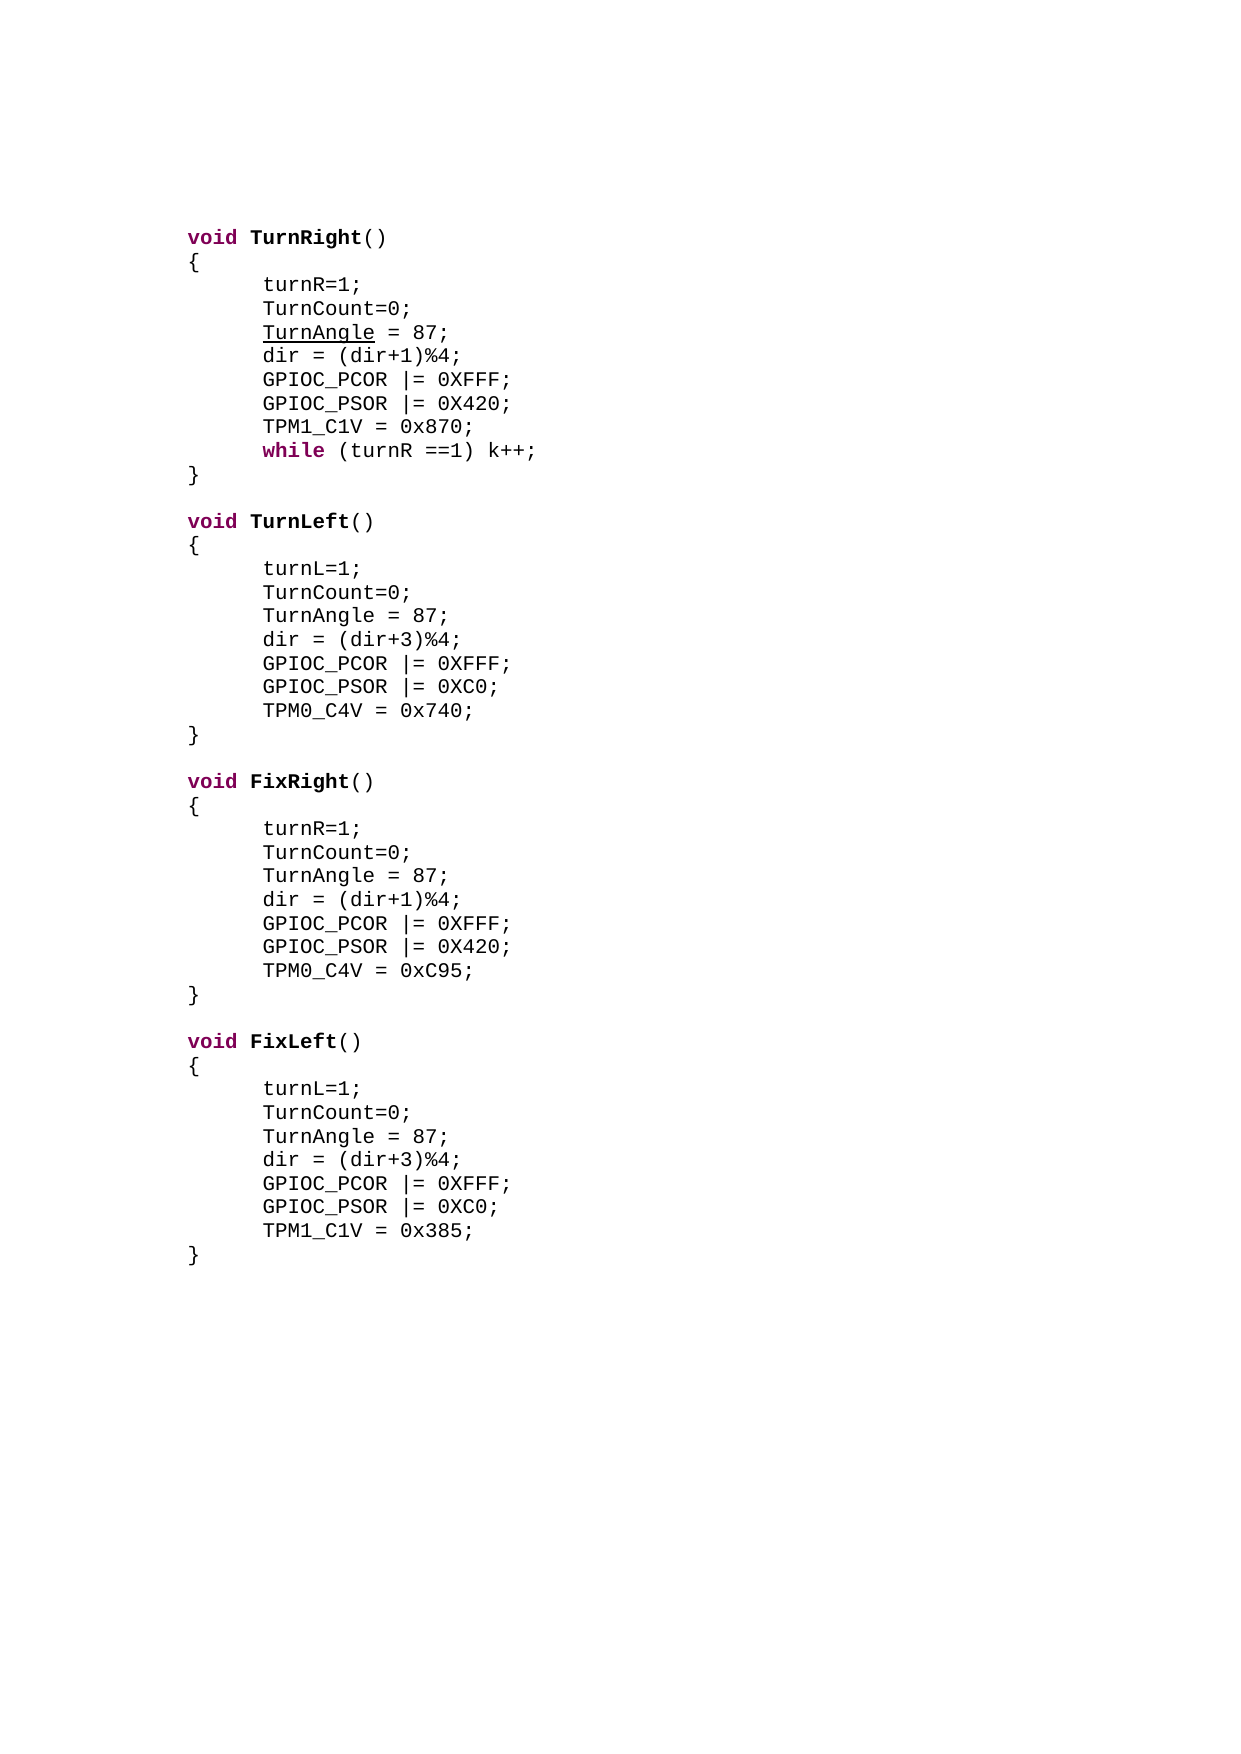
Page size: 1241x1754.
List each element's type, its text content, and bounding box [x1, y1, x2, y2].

text TurnCount=0; [187, 582, 1053, 605]
text TurnCount=0; [187, 842, 1053, 866]
text TPM0_C4V = 0xC95; [187, 960, 1053, 984]
text void TurnRight() [187, 227, 1053, 251]
text turnL=1; [187, 1078, 1053, 1102]
text { [187, 534, 1053, 558]
text TurnAngle = 87; [187, 1126, 1053, 1149]
text void TurnLeft() [187, 511, 1053, 534]
text { [187, 1055, 1053, 1078]
text } [187, 1244, 1053, 1267]
text TPM0_C4V = 0x740; [187, 700, 1053, 724]
text GPIOC_PCOR |= 0XFFF; [187, 369, 1053, 393]
text TurnAngle = 87; [187, 322, 1053, 345]
text dir = (dir+3)%4; [187, 1149, 1053, 1173]
text { [187, 251, 1053, 274]
text GPIOC_PSOR |= 0XC0; [187, 676, 1053, 700]
text GPIOC_PCOR |= 0XFFF; [187, 1173, 1053, 1197]
text GPIOC_PSOR |= 0X420; [187, 936, 1053, 960]
text TurnCount=0; [187, 1102, 1053, 1126]
text { [187, 794, 1053, 818]
text dir = (dir+1)%4; [187, 345, 1053, 369]
text GPIOC_PCOR |= 0XFFF; [187, 913, 1053, 936]
text while (turnR ==1) k++; [187, 440, 1053, 463]
text TurnAngle = 87; [187, 866, 1053, 889]
text TurnCount=0; [187, 298, 1053, 322]
text dir = (dir+1)%4; [187, 889, 1053, 913]
text GPIOC_PSOR |= 0X420; [187, 393, 1053, 416]
text turnR=1; [187, 274, 1053, 298]
text TPM1_C1V = 0x870; [187, 416, 1053, 440]
text dir = (dir+3)%4; [187, 629, 1053, 653]
text turnL=1; [187, 558, 1053, 582]
text TPM1_C1V = 0x385; [187, 1220, 1053, 1244]
text GPIOC_PSOR |= 0XC0; [187, 1197, 1053, 1220]
text } [187, 463, 1053, 487]
text GPIOC_PCOR |= 0XFFF; [187, 653, 1053, 676]
text void FixRight() [187, 771, 1053, 794]
text void FixLeft() [187, 1031, 1053, 1055]
text turnR=1; [187, 818, 1053, 842]
text } [187, 724, 1053, 747]
text } [187, 984, 1053, 1007]
text TurnAngle = 87; [187, 605, 1053, 629]
